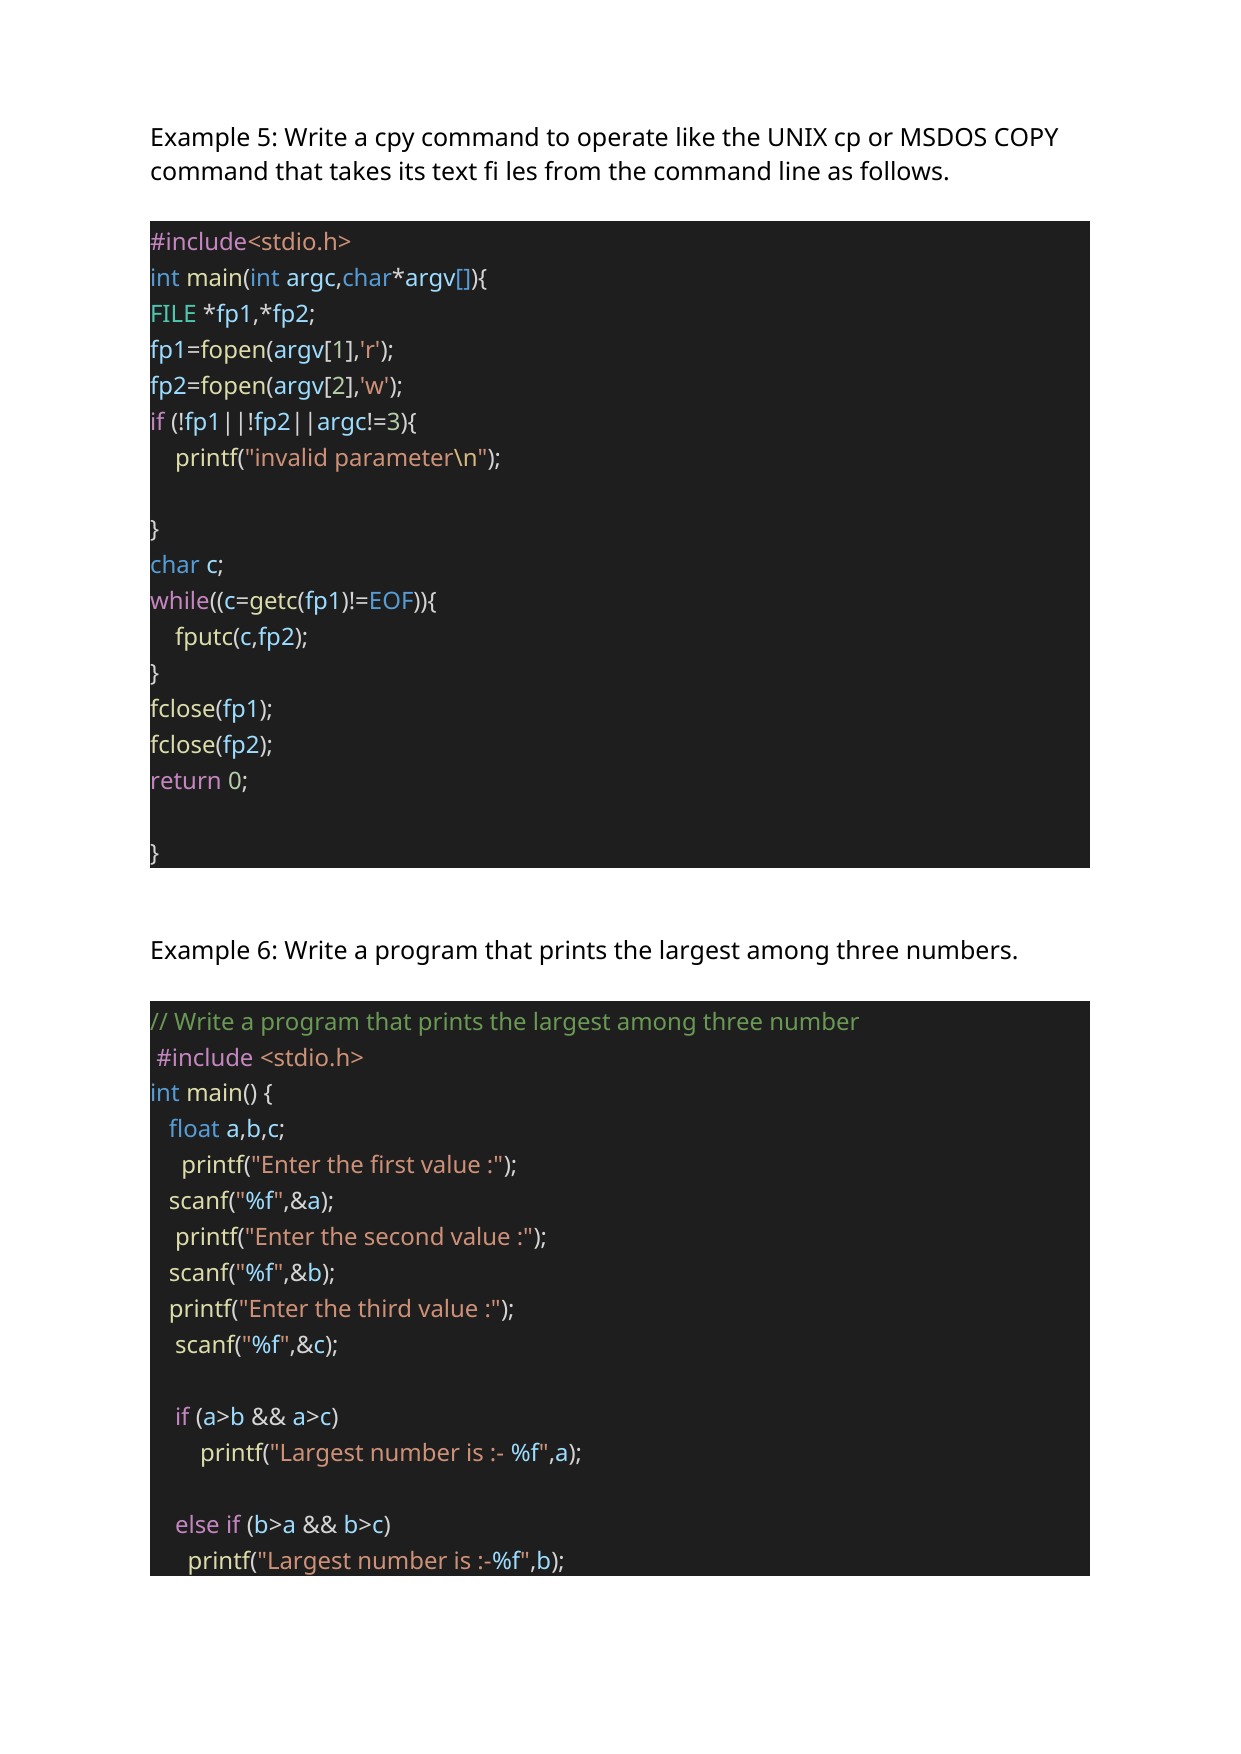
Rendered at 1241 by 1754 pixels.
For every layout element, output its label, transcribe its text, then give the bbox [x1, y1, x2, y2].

text if (a>b && a>c) [150, 1396, 1090, 1432]
text fp1=fopen(argv[1],'r'); [150, 329, 1090, 365]
text fp2=fopen(argv[2],'w'); [150, 365, 1090, 401]
text } [150, 832, 1090, 868]
text Example 6: Write a program that prints the largest among three numbers. [150, 933, 1095, 967]
text Example 5: Write a cpy command to operate like the UNIX cp or MSDOS COPY command that takes its text fi les from the command line as follows. [150, 119, 1090, 187]
text printf("invalid parameter\n"); [150, 437, 1090, 473]
text scanf("%f",&c); [150, 1324, 1090, 1360]
text FILE *fp1,*fp2; [150, 293, 1090, 329]
text else if (b>a && b>c) [150, 1504, 1090, 1540]
text printf("Enter the third value :"); [150, 1288, 1090, 1324]
text fputc(c,fp2); [150, 617, 1090, 653]
text #include <stdio.h> [150, 1037, 1090, 1073]
text fclose(fp1); [150, 689, 1090, 724]
text } [150, 653, 1090, 689]
text return 0; [150, 761, 1090, 796]
text while((c=getc(fp1)!=EOF)){ [150, 581, 1090, 617]
text printf("Enter the first value :"); [150, 1145, 1090, 1181]
text int main() { [150, 1073, 1090, 1109]
text } [150, 509, 1090, 545]
text float a,b,c; [150, 1109, 1090, 1145]
text scanf("%f",&b); [150, 1253, 1090, 1288]
text printf("Largest number is :- %f",a); [150, 1432, 1090, 1468]
text printf("Largest number is :-%f",b); [150, 1540, 1090, 1576]
text printf("Enter the second value :"); [150, 1217, 1090, 1253]
text char c; [150, 545, 1090, 581]
text int main(int argc,char*argv[]){ [150, 257, 1090, 293]
text if (!fp1||!fp2||argc!=3){ [150, 401, 1090, 437]
text // Write a program that prints the largest among three number [150, 1001, 1090, 1037]
text #include<stdio.h> [150, 221, 1090, 257]
text fclose(fp2); [150, 724, 1090, 761]
text scanf("%f",&a); [150, 1181, 1090, 1217]
